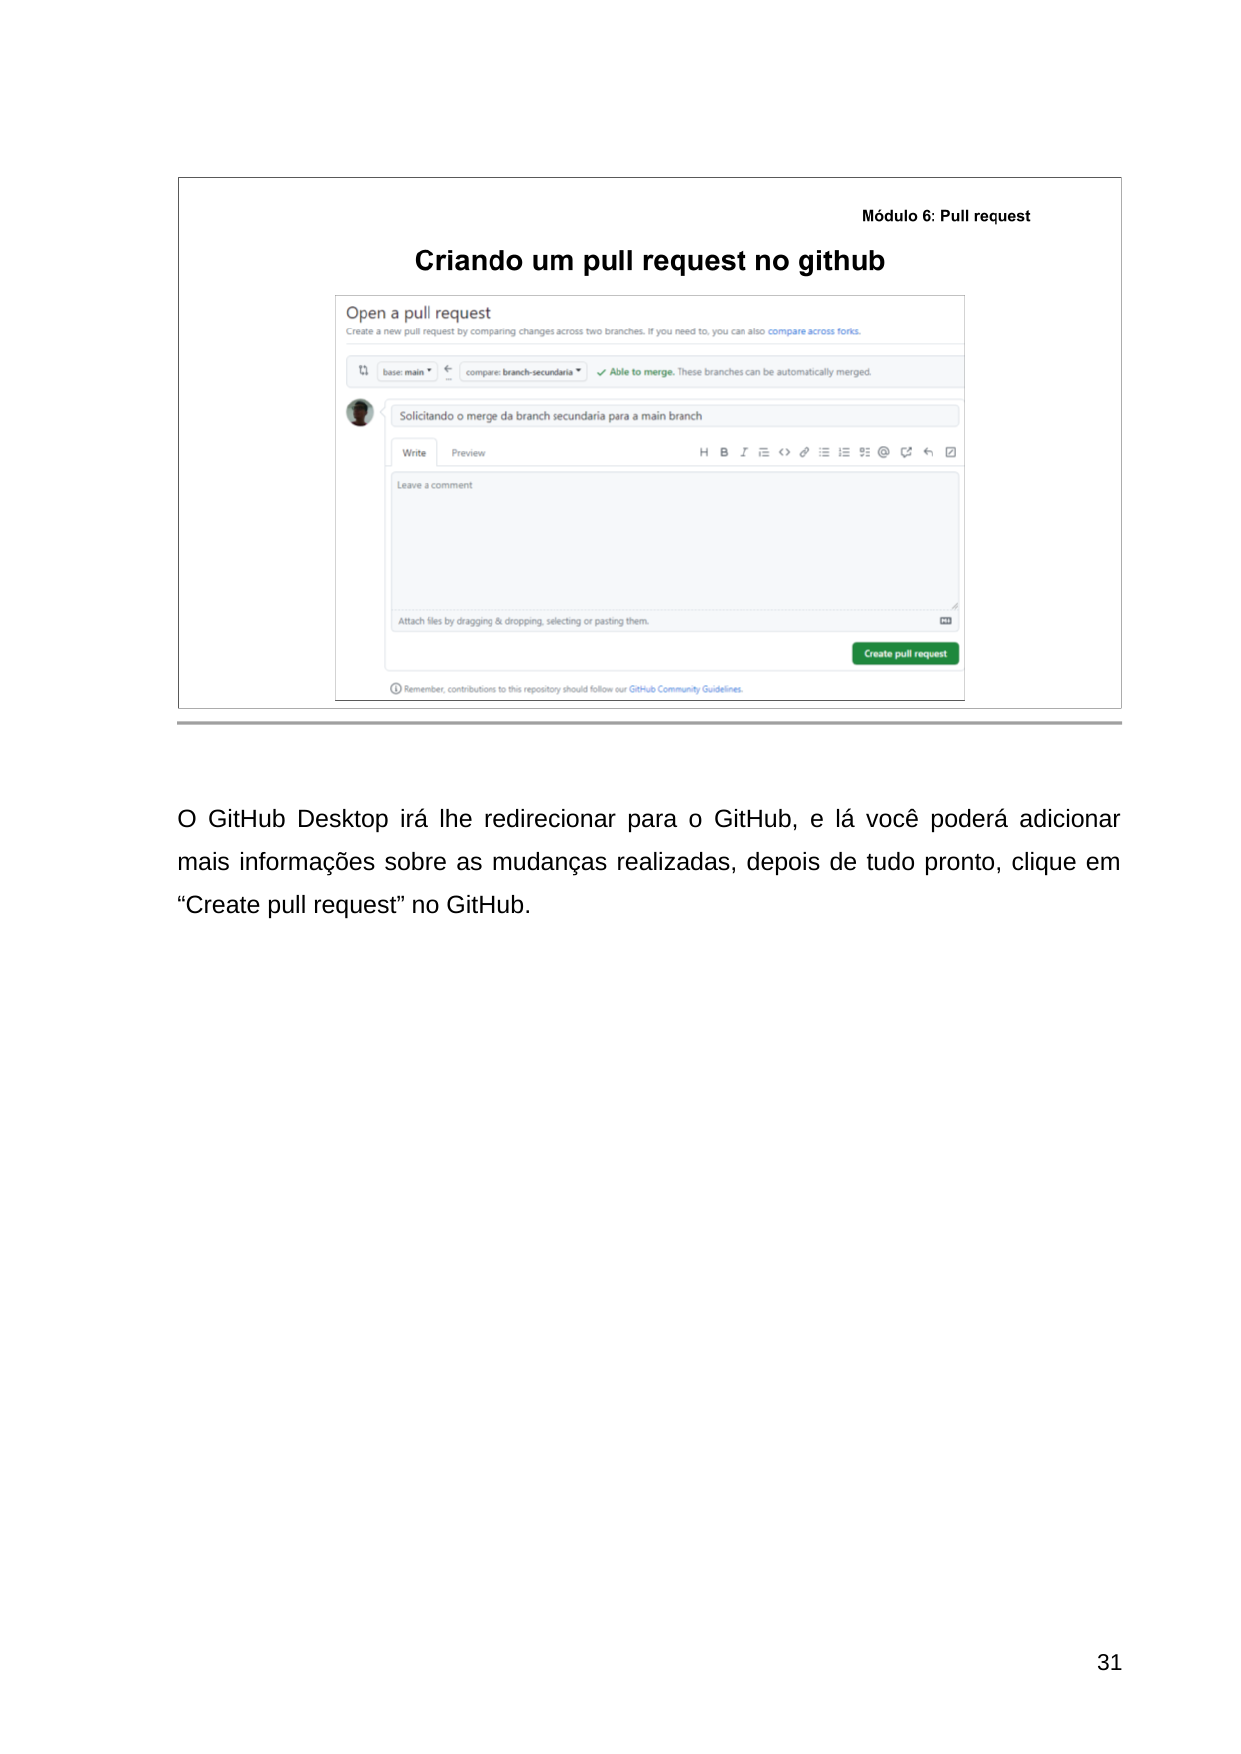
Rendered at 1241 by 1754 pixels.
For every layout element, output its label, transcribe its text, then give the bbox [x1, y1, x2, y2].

text O GitHub Desktop irá lhe redirecionar para o GitHub, e lá você poderá adicionar mais informações sobre as mudanças realizadas, depois de tudo pronto, clique em “Create pull request” no GitHub. [177, 804, 1122, 919]
picture [177, 177, 1122, 709]
